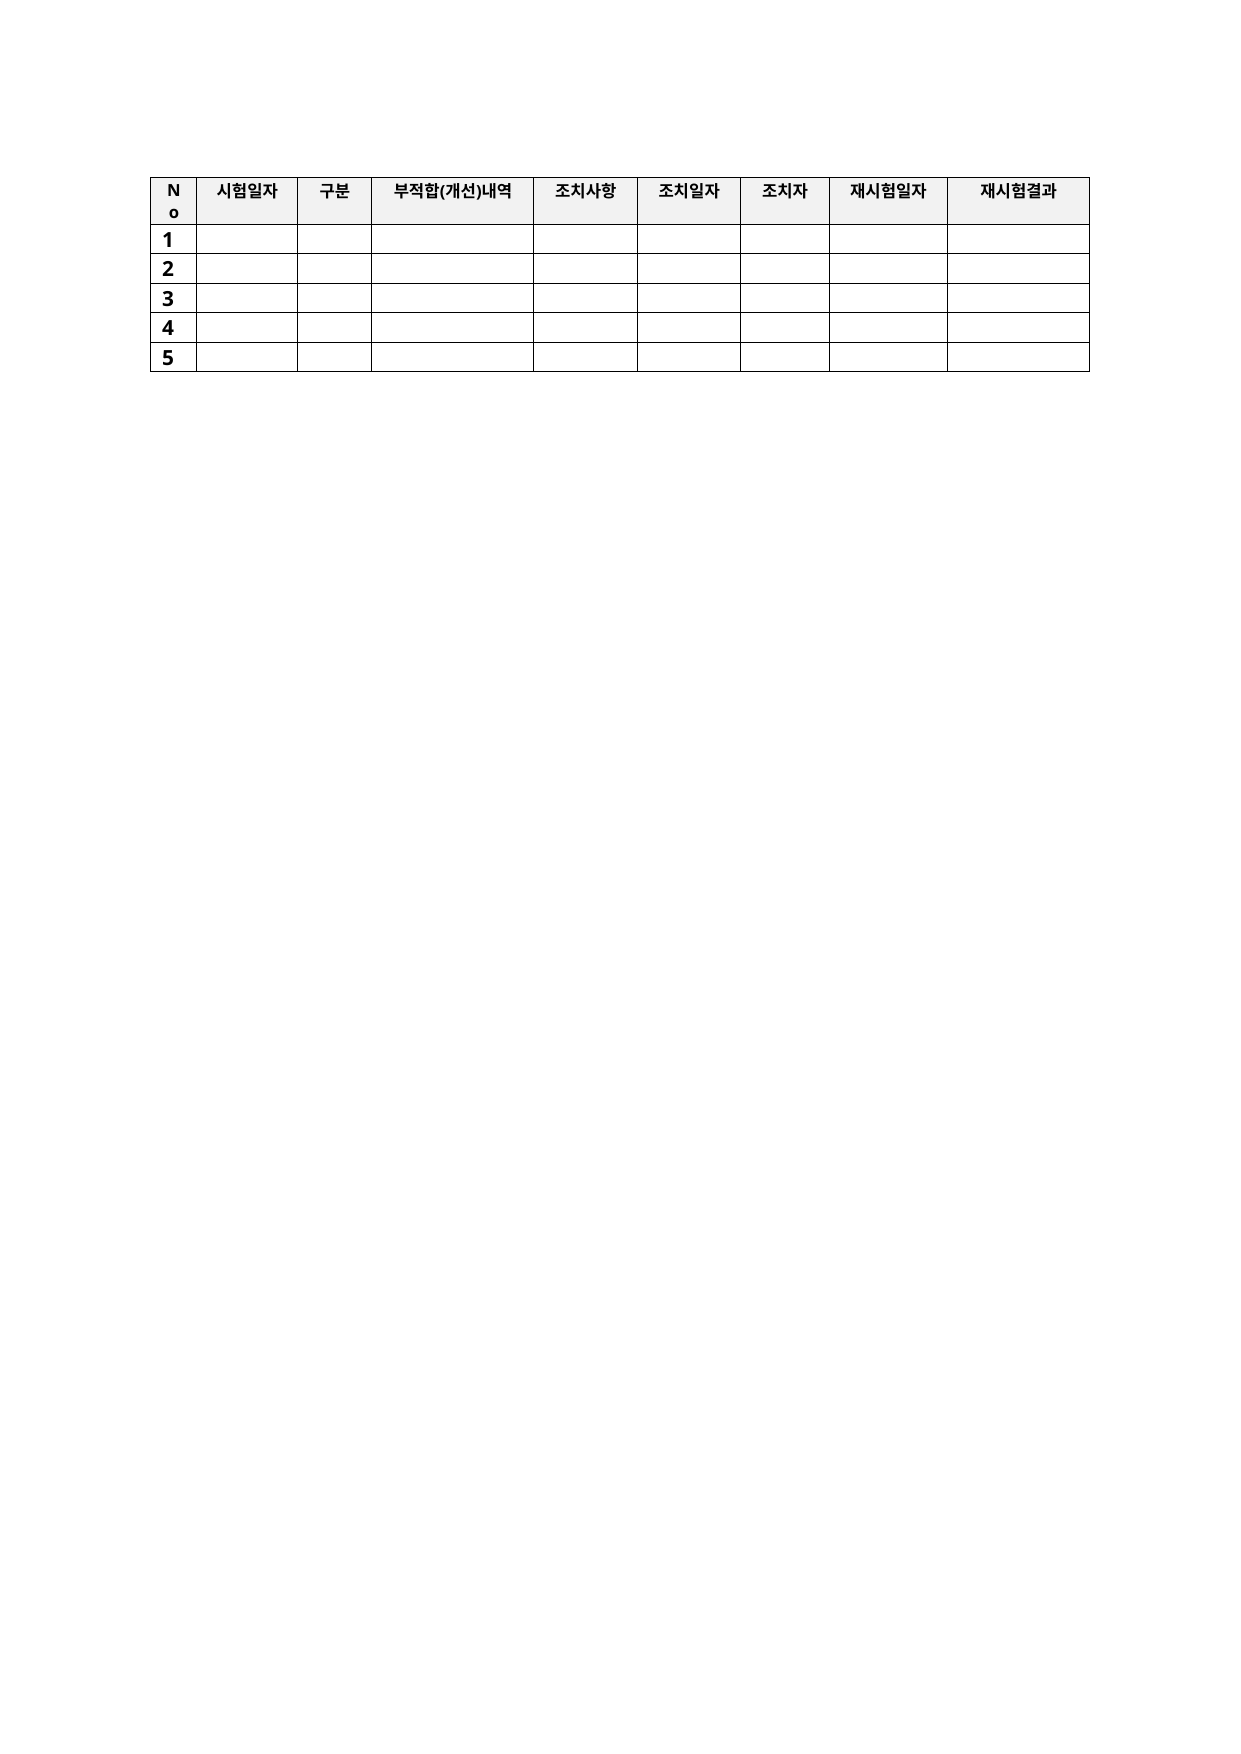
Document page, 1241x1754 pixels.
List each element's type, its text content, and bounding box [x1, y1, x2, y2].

table_cell [298, 225, 371, 253]
table_cell [298, 313, 371, 342]
table_header 재시험결과 [948, 178, 1089, 224]
table_cell [638, 343, 740, 371]
table_cell [197, 343, 297, 371]
table_cell [372, 254, 533, 283]
table_cell [372, 284, 533, 312]
table_cell [830, 254, 947, 283]
table_cell [948, 313, 1089, 342]
table_cell [298, 343, 371, 371]
table_header 조치일자 [638, 178, 740, 224]
table_cell [638, 254, 740, 283]
table_cell 1 [151, 225, 196, 253]
table_cell 3 [151, 284, 196, 312]
table_cell [197, 284, 297, 312]
table_cell [830, 343, 947, 371]
table_cell [372, 343, 533, 371]
table_cell [197, 225, 297, 253]
table_header 구분 [298, 178, 371, 224]
table_cell [948, 343, 1089, 371]
table_header 시험일자 [197, 178, 297, 224]
table_cell [197, 313, 297, 342]
table_cell [638, 225, 740, 253]
table_cell [298, 254, 371, 283]
table_cell [741, 254, 829, 283]
table_cell [298, 284, 371, 312]
table_cell 2 [151, 254, 196, 283]
table_header 재시험일자 [830, 178, 947, 224]
table_cell [830, 225, 947, 253]
table_cell [534, 313, 637, 342]
table_cell [741, 343, 829, 371]
table_cell [638, 313, 740, 342]
table_cell [534, 343, 637, 371]
table_header 조치사항 [534, 178, 637, 224]
table_cell [948, 284, 1089, 312]
table_cell [534, 284, 637, 312]
table_cell [741, 313, 829, 342]
table_cell [372, 225, 533, 253]
table_cell [741, 225, 829, 253]
table_cell 5 [151, 343, 196, 371]
table_cell [372, 313, 533, 342]
table_header 조치자 [741, 178, 829, 224]
table_cell [197, 254, 297, 283]
table_cell 4 [151, 313, 196, 342]
table_cell [948, 225, 1089, 253]
table_cell [534, 254, 637, 283]
table_cell [830, 313, 947, 342]
table_cell [638, 284, 740, 312]
table_cell [830, 284, 947, 312]
table_header No [151, 178, 196, 224]
table_cell [534, 225, 637, 253]
table_cell [741, 284, 829, 312]
table_header 부적합(개선)내역 [372, 178, 533, 224]
table_cell [948, 254, 1089, 283]
